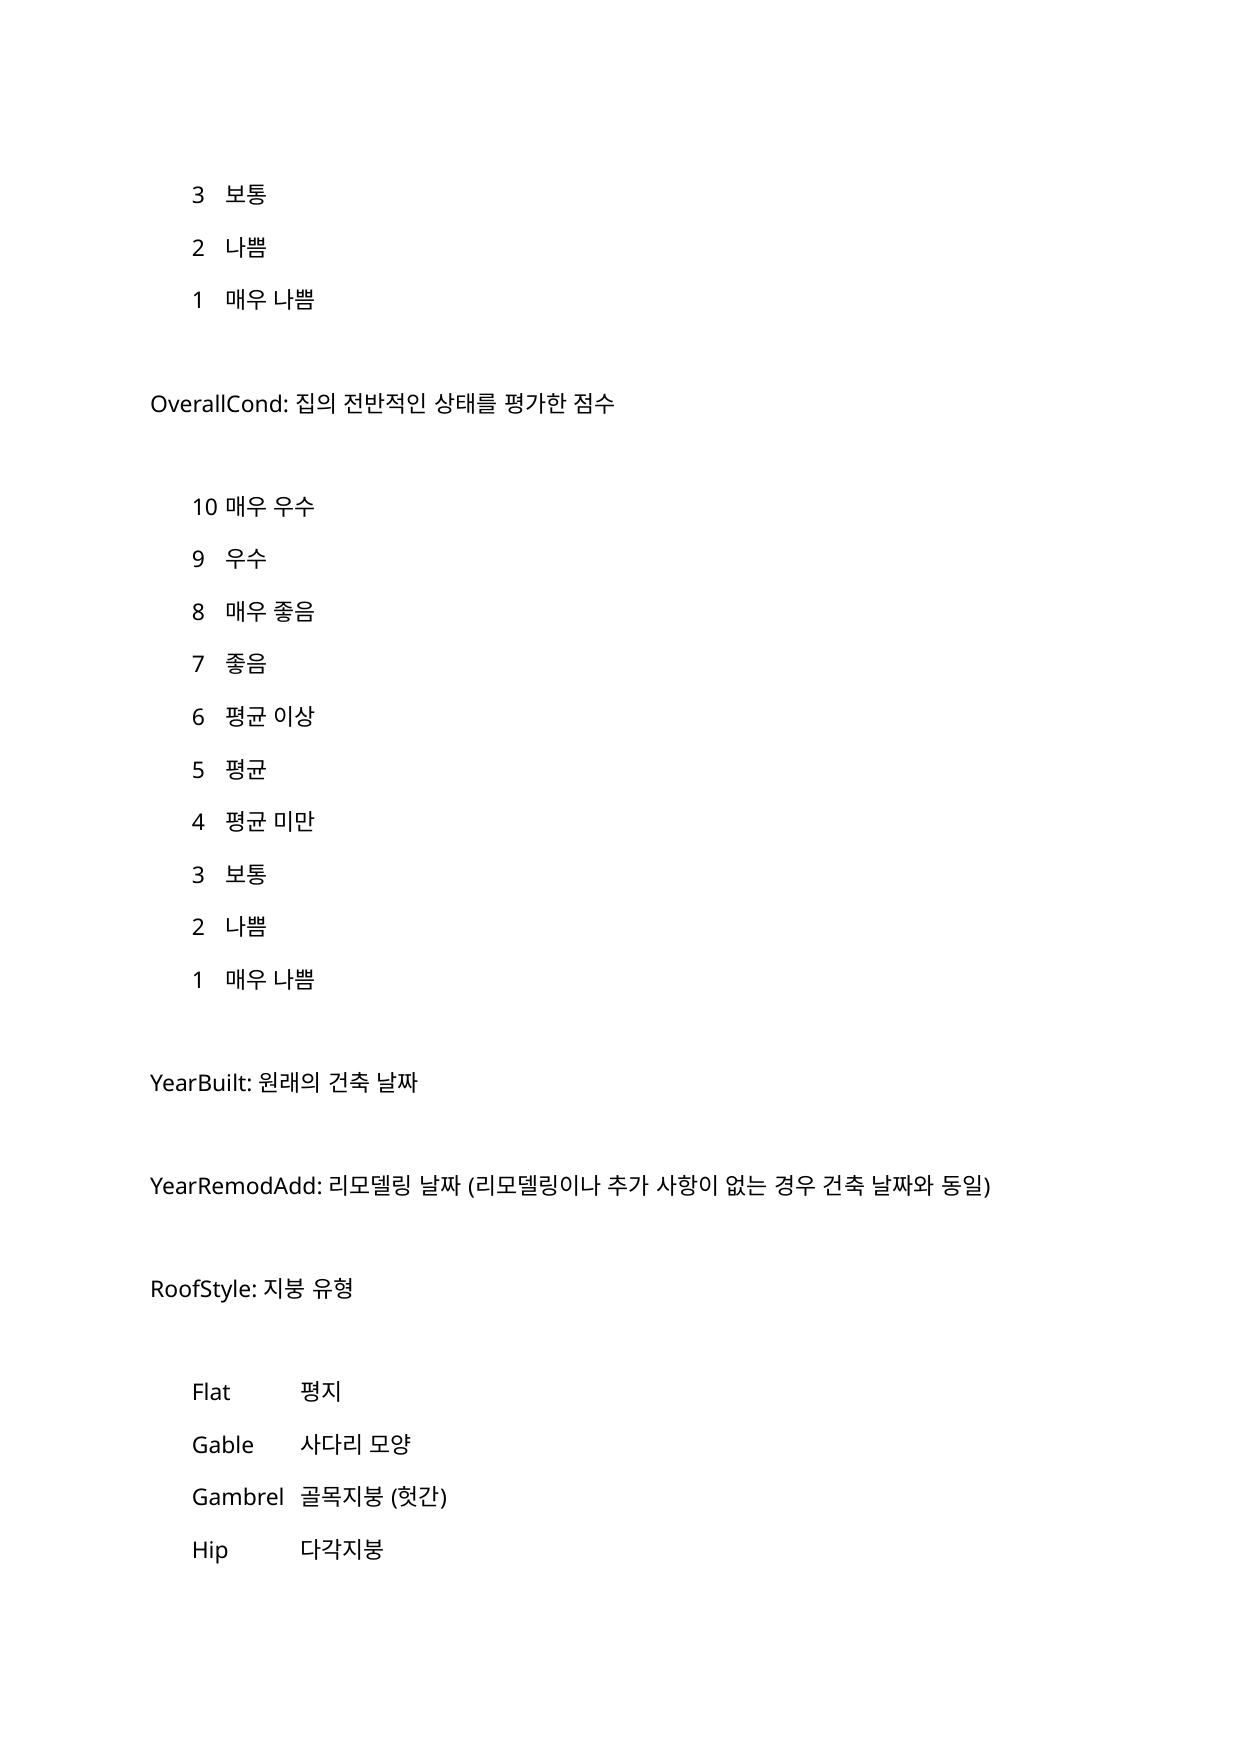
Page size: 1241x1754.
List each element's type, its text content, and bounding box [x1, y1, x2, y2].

text 4 평균 미만 [150, 804, 1090, 837]
text 8 매우 좋음 [150, 594, 1090, 627]
text Hip 다각지붕 [150, 1532, 1090, 1565]
text OverallCond: 집의 전반적인 상태를 평가한 점수 [150, 385, 1090, 419]
text RoofStyle: 지붕 유형 [150, 1271, 1090, 1304]
text Gable 사다리 모양 [150, 1427, 1090, 1460]
text 1 매우 나쁨 [150, 282, 1090, 316]
text 7 좋음 [150, 646, 1090, 679]
text 2 나쁨 [150, 909, 1090, 943]
text 5 평균 [150, 751, 1090, 785]
text 1 매우 나쁨 [150, 962, 1090, 995]
text 3 보통 [150, 177, 1090, 211]
text 9 우수 [150, 541, 1090, 574]
text YearRemodAdd: 리모델링 날짜 (리모델링이나 추가 사항이 없는 경우 건축 날짜와 동일) [150, 1168, 1090, 1201]
text Flat 평지 [150, 1374, 1090, 1407]
text 3 보통 [150, 857, 1090, 890]
text 2 나쁨 [150, 230, 1090, 263]
text 10 매우 우수 [150, 488, 1090, 522]
text Gambrel 골목지붕 (헛간) [150, 1479, 1090, 1512]
text YearBuilt: 원래의 건축 날짜 [150, 1065, 1090, 1098]
text 6 평균 이상 [150, 699, 1090, 732]
